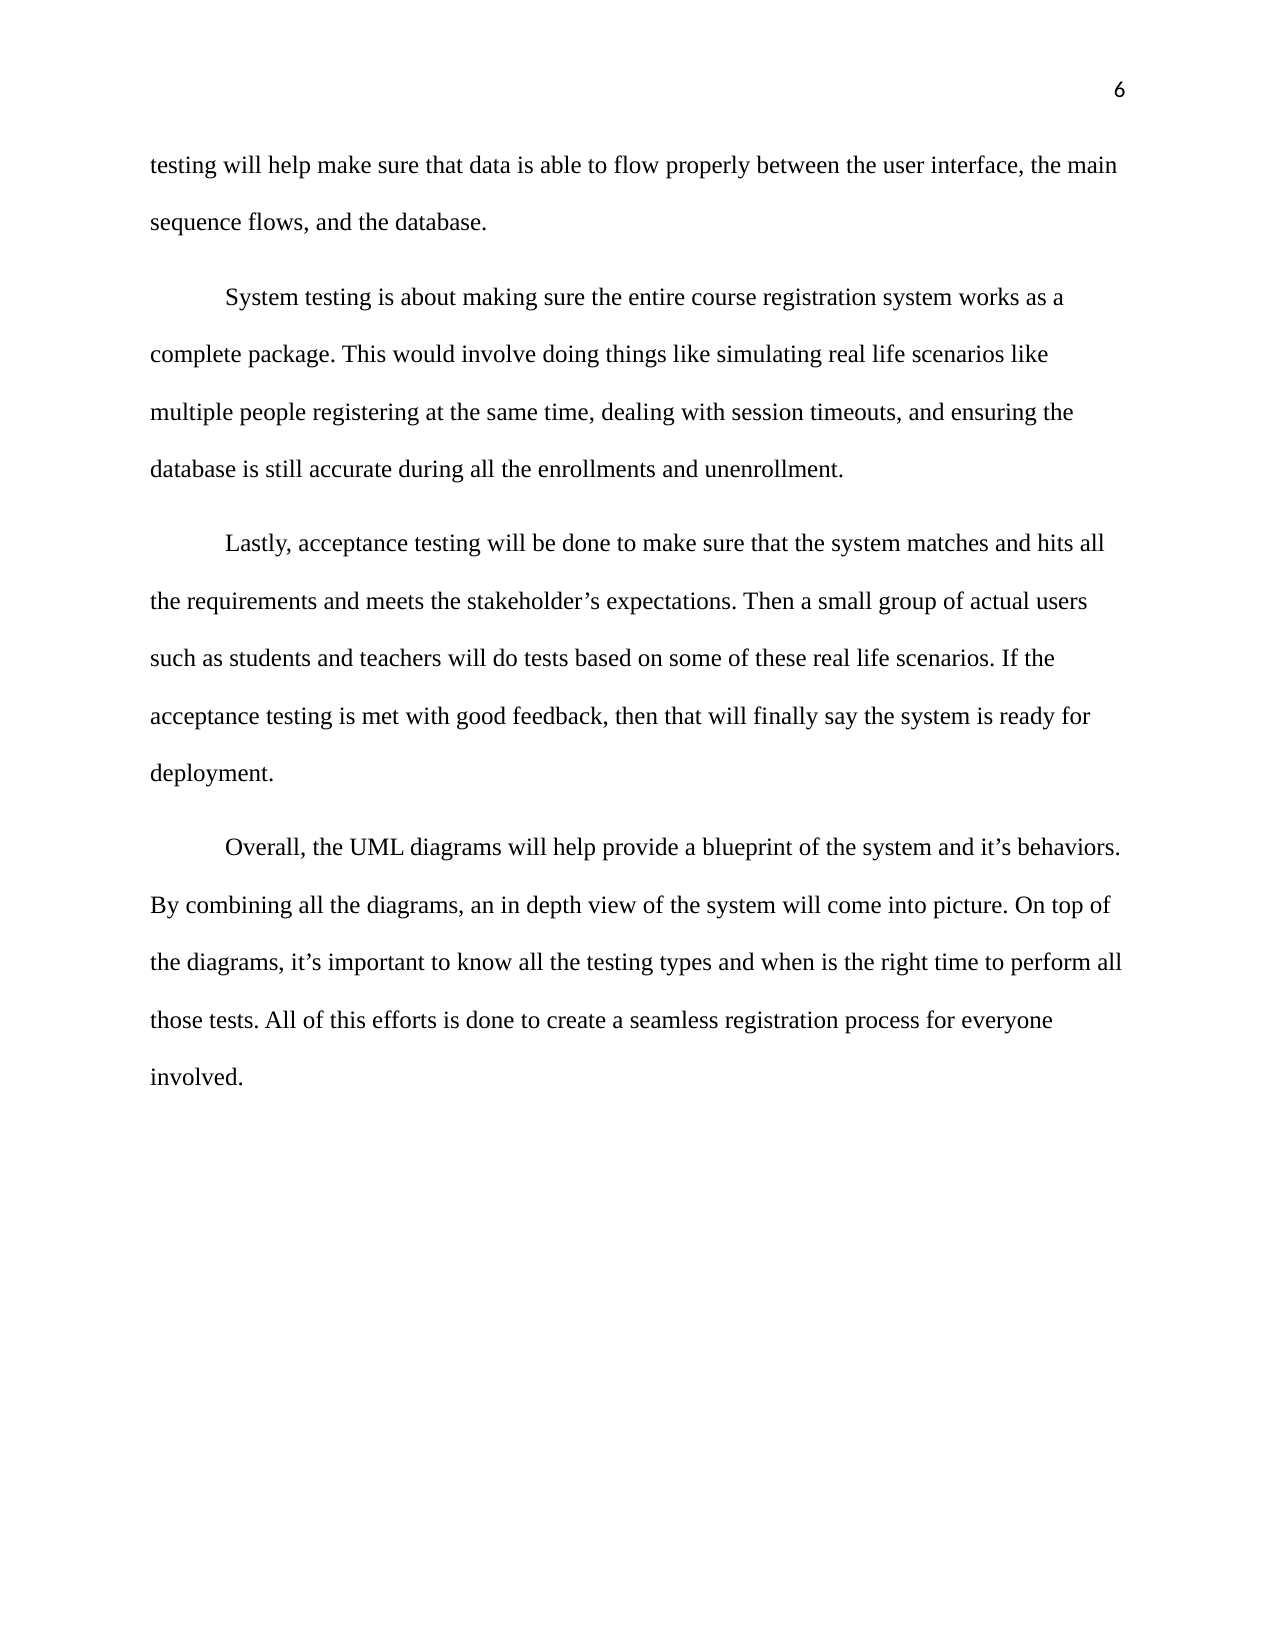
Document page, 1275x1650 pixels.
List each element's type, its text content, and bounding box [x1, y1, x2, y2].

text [150, 150, 1125, 236]
text System testing is about making sure the entire course registration system works as a complete package. This would involve doing things like simulating real life scenarios like multiple people registering at the same time, dealing with session timeouts, and ensuring the database is still accurate during all the enrollments and unenrollment. [150, 282, 1125, 483]
text Overall, the UML diagrams will help provide a blueprint of the system and it’s behaviors. By combining all the diagrams, an in depth view of the system will come into picture. On top of the diagrams, it’s important to know all the testing types and when is the right time to perform all those tests. All of this efforts is done to create a seamless registration process for everyone involved. [150, 832, 1125, 1091]
text Lastly, acceptance testing will be done to make sure that the system matches and hits all the requirements and meets the stakeholder’s expectations. Then a small group of actual users such as students and teachers will do tests based on some of these real life scenarios. If the acceptance testing is met with good feedback, then that will finally say the system is ready for deployment. [150, 528, 1125, 787]
